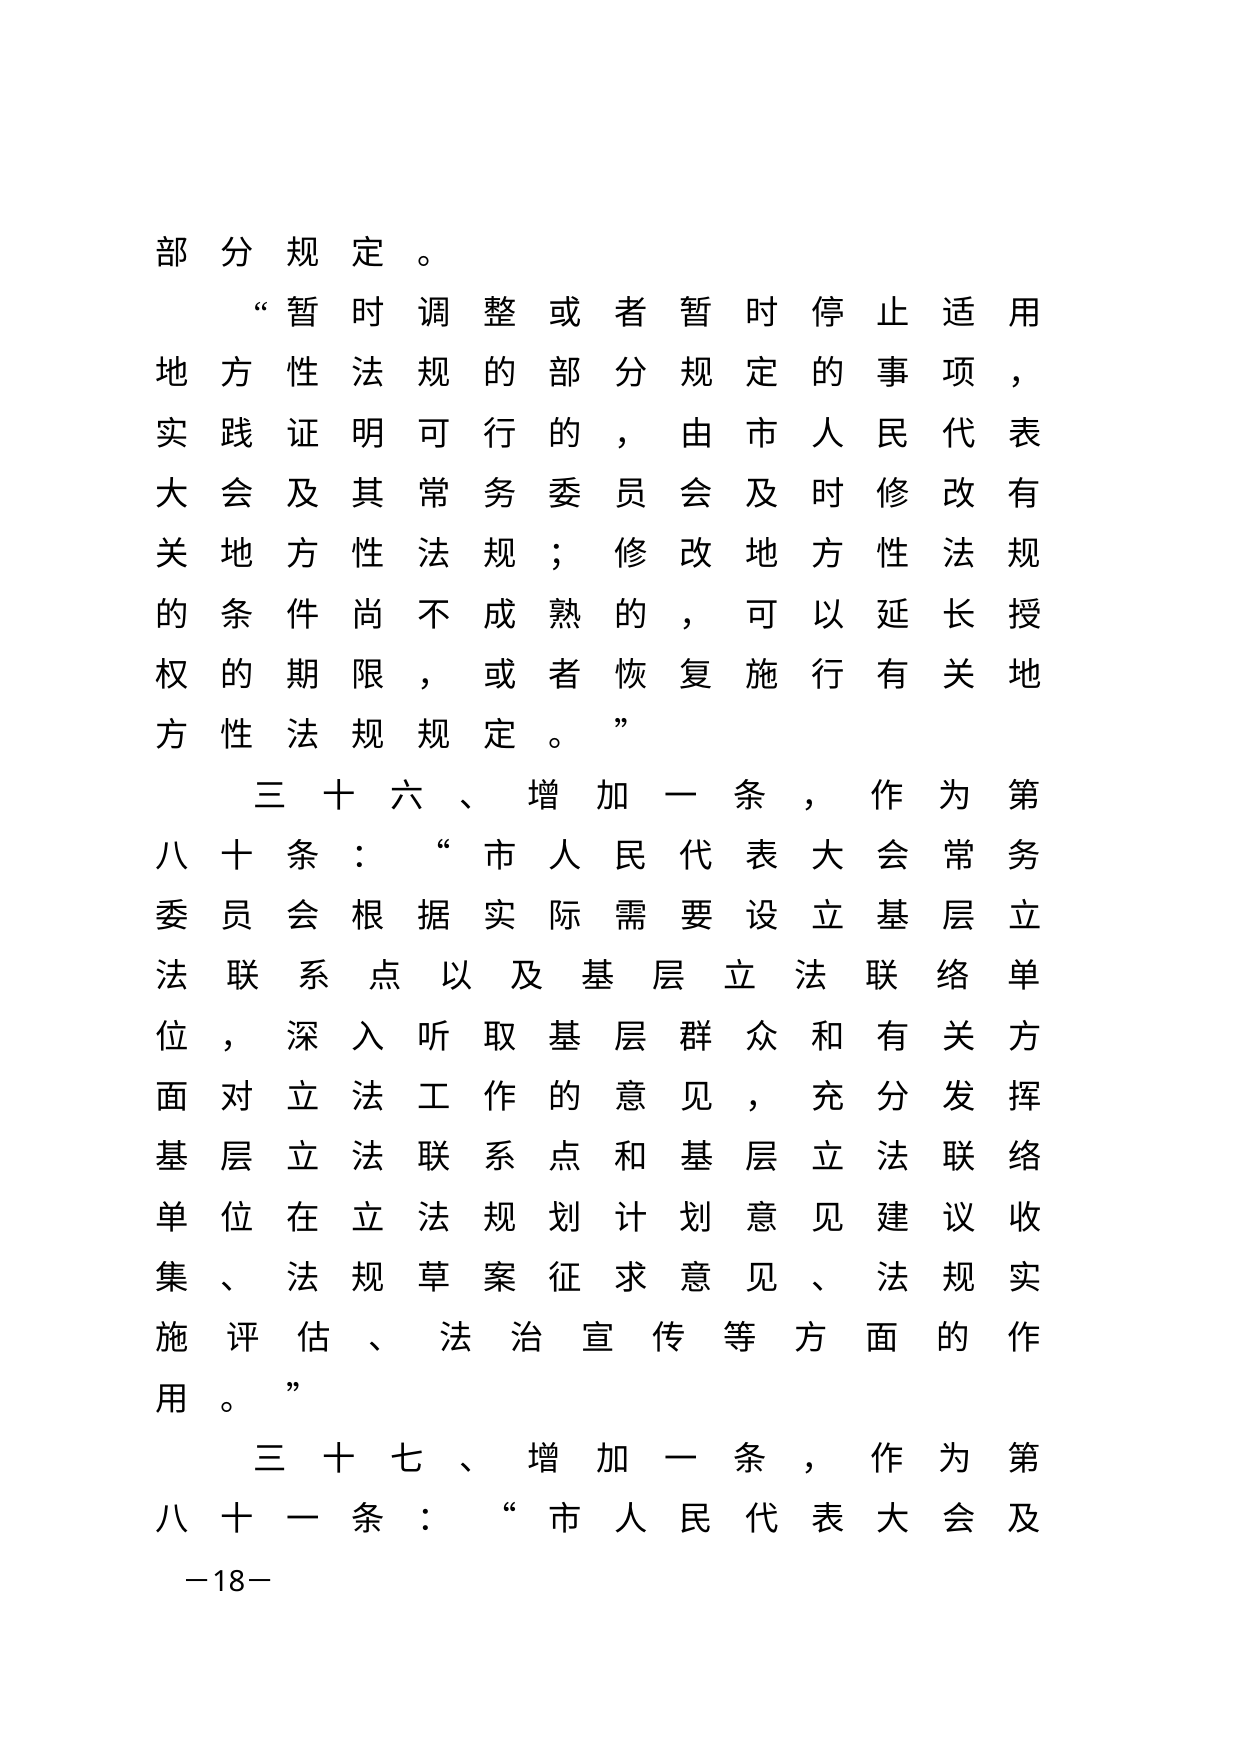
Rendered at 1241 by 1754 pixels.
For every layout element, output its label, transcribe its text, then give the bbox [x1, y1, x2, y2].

list 三十六、增加一条，作为第八十条：“市人民代表大会常务委员会根据实际需要设立基层立法联系点以及基层立法联络单位，深入听取基层群众和有关方面对立法工作的意见，充分发挥基层立法联系点和基层立法联络单位在立法规划计划意见建议收集、法规草案征求意见、法规实施评估、法治宣传等方面的作用。” [155, 762, 1073, 1426]
list 三十五、增加一条，作为第七十九条：“市人民代表大会及其常务委员会可以根据改革发展的需要，决定就特定事项授权在规定期限和范围内暂时调整或者暂时停止适用本市地方性法规的部分规定。 [155, 219, 1073, 280]
list 三十七、增加一条，作为第八十一条：“市人民代表大会及其常务委员会根据区域协调发展的需要，可以与其他设区的市人民代表大会及其常务委员会建立区域协同立法工作机制，协同制定地方性法规，在本行政区域或者有关区域内实施。” [155, 1426, 1073, 1546]
list “暂时调整或者暂时停止适用地方性法规的部分规定的事项，实践证明可行的，由市人民代表大会及其常务委员会及时修改有关地方性法规；修改地方性法规的条件尚不成熟的，可以延长授权的期限，或者恢复施行有关地方性法规规定。” [155, 280, 1073, 762]
